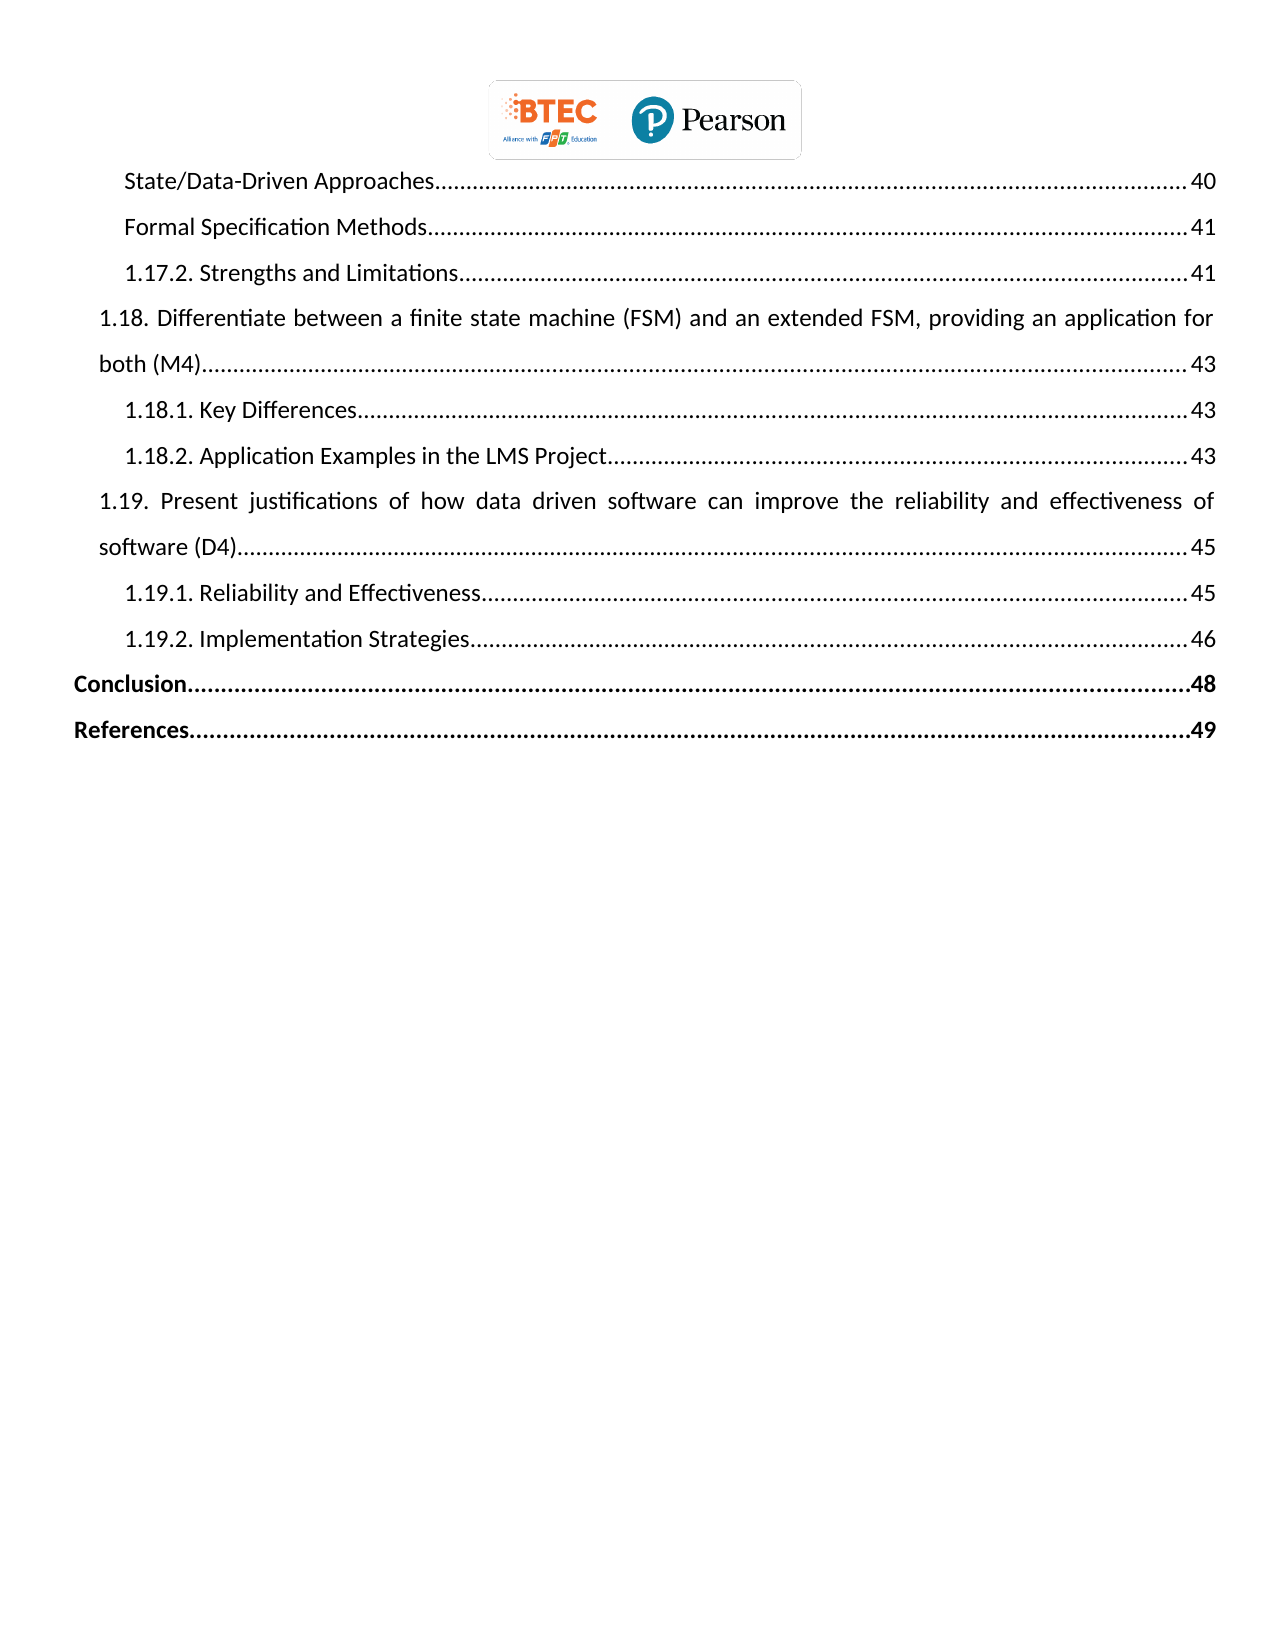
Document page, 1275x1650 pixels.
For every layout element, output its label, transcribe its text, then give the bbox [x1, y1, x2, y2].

text 1.19. Present justifications of how data driven software can improve the reliability and effectiveness of software (D4) 45 [99, 486, 1216, 562]
text 1.19.1. Reliability and Effectiveness 45 [124, 577, 1216, 607]
picture [482, 75, 808, 166]
text 1.19.2. Implementation Strategies 46 [124, 623, 1216, 653]
text 1.18. Differentiate between a finite state machine (FSM) and an extended FSM, providing an application for both (M4) 43 [99, 303, 1216, 379]
text Formal Specification Methods 41 [124, 211, 1216, 242]
text State/Data-Driven Approaches 40 [124, 165, 1216, 196]
text 1.17.2. Strengths and Limitations 41 [124, 257, 1216, 287]
text 1.18.1. Key Differences 43 [124, 394, 1216, 424]
text References 49 [74, 714, 1216, 745]
text Conclusion 48 [74, 668, 1216, 699]
text 1.18.2. Application Examples in the LMS Project 43 [124, 440, 1216, 470]
